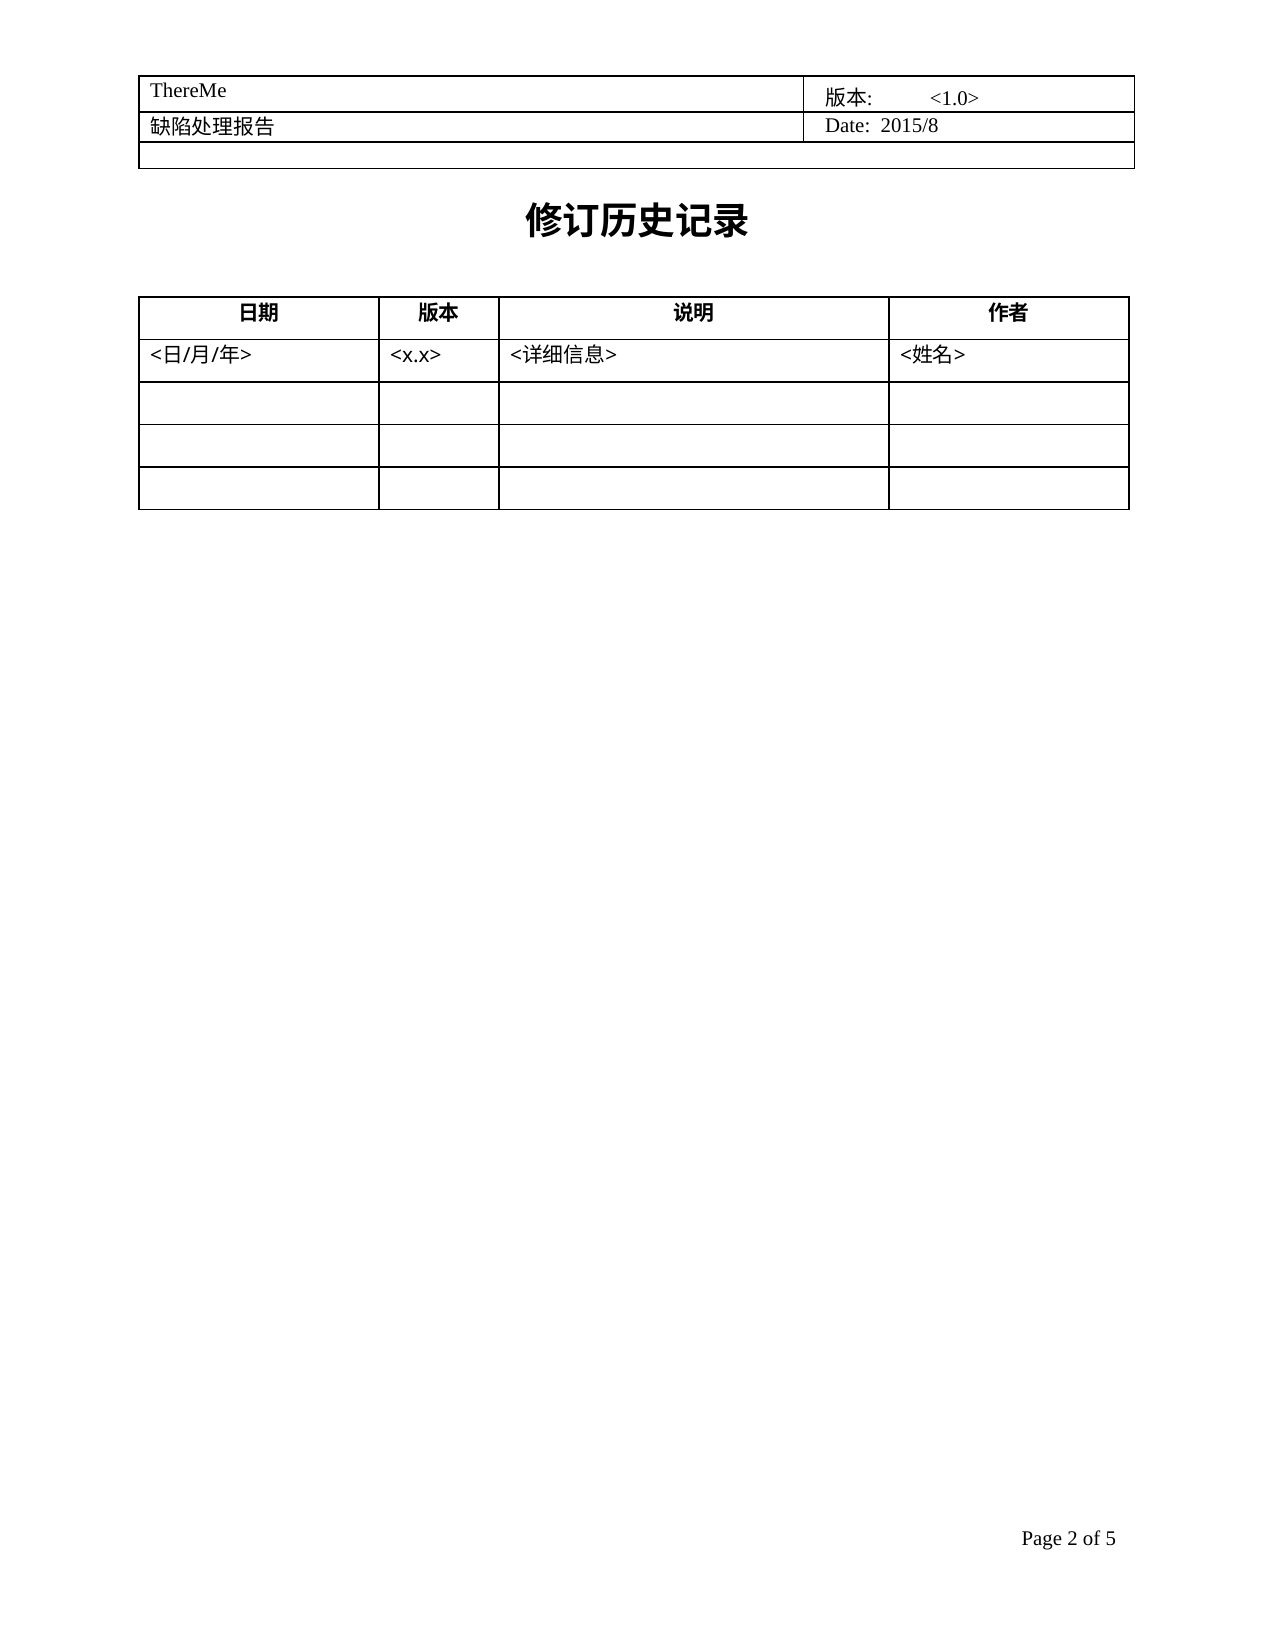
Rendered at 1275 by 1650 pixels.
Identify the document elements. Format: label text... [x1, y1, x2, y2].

table_cell [890, 425, 1128, 466]
table_header 版本 [380, 298, 498, 339]
table_cell [140, 383, 378, 424]
table_cell [380, 383, 498, 424]
table_cell <日/月/年> [140, 340, 378, 381]
table_cell [500, 383, 888, 424]
table_cell <详细信息> [500, 340, 888, 381]
title 修订历史记录 [150, 194, 1125, 245]
table_cell <x.x> [380, 340, 498, 381]
table_header 日期 [140, 298, 378, 339]
table_header 作者 [890, 298, 1128, 339]
table_cell [890, 383, 1128, 424]
table_header 说明 [500, 298, 888, 339]
table_cell [500, 468, 888, 509]
table_cell [140, 425, 378, 466]
table_cell <姓名> [890, 340, 1128, 381]
table_cell [890, 468, 1128, 509]
table_cell [380, 468, 498, 509]
table_cell [140, 468, 378, 509]
table_cell [500, 425, 888, 466]
table_cell [380, 425, 498, 466]
